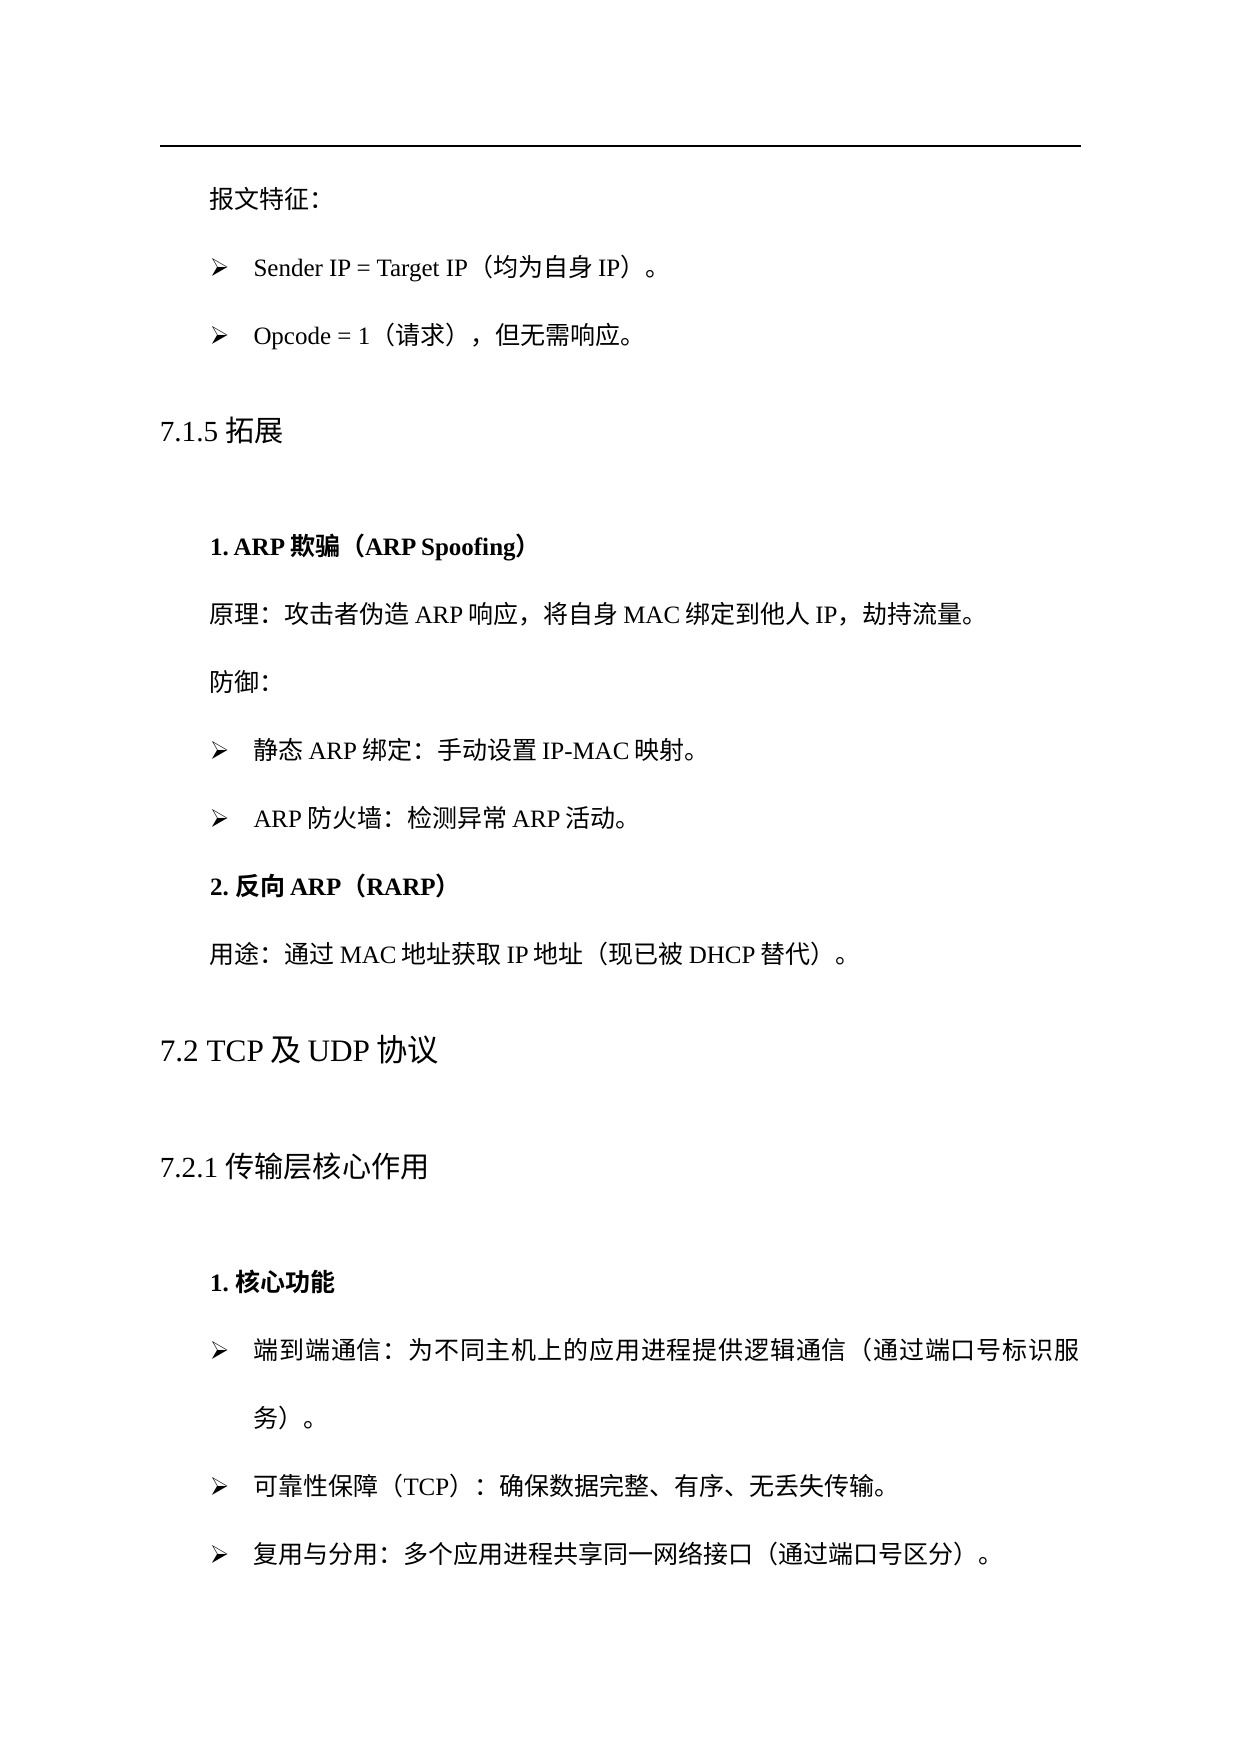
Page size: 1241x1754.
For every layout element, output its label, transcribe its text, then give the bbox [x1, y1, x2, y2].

list Opcode = 1（请求），但无需响应。 [209, 300, 1081, 368]
text 原理：攻击者伪造ARP响应，将自身MAC绑定到他人IP，劫持流量。 [159, 579, 1081, 647]
list ARP防火墙：检测异常ARP活动。 [209, 782, 1081, 850]
text 1. ARP欺骗（ARP Spoofing） [159, 511, 1081, 579]
list 静态ARP绑定：手动设置IP-MAC映射。 [209, 714, 1081, 782]
text 报文特征： [159, 164, 1081, 232]
text 防御： [159, 647, 1081, 714]
text 用途：通过MAC地址获取IP地址（现已被DHCP替代）。 [159, 918, 1081, 986]
list 复用与分用：多个应用进程共享同一网络接口（通过端口号区分）。 [209, 1519, 1081, 1587]
list Sender IP = Target IP（均为自身IP）。 [209, 232, 1081, 300]
text 1. 核心功能 [159, 1247, 1081, 1315]
list 可靠性保障（TCP）：确保数据完整、有序、无丢失传输。 [209, 1451, 1081, 1519]
list 端到端通信：为不同主机上的应用进程提供逻辑通信（通过端口号标识服务）。 [209, 1315, 1081, 1451]
subtitle 拓展 [159, 395, 1081, 463]
subtitle TCP及UDP协议 [159, 1013, 1081, 1081]
subtitle 传输层核心作用 [159, 1131, 1081, 1199]
text 2. 反向ARP（RARP） [159, 850, 1081, 918]
